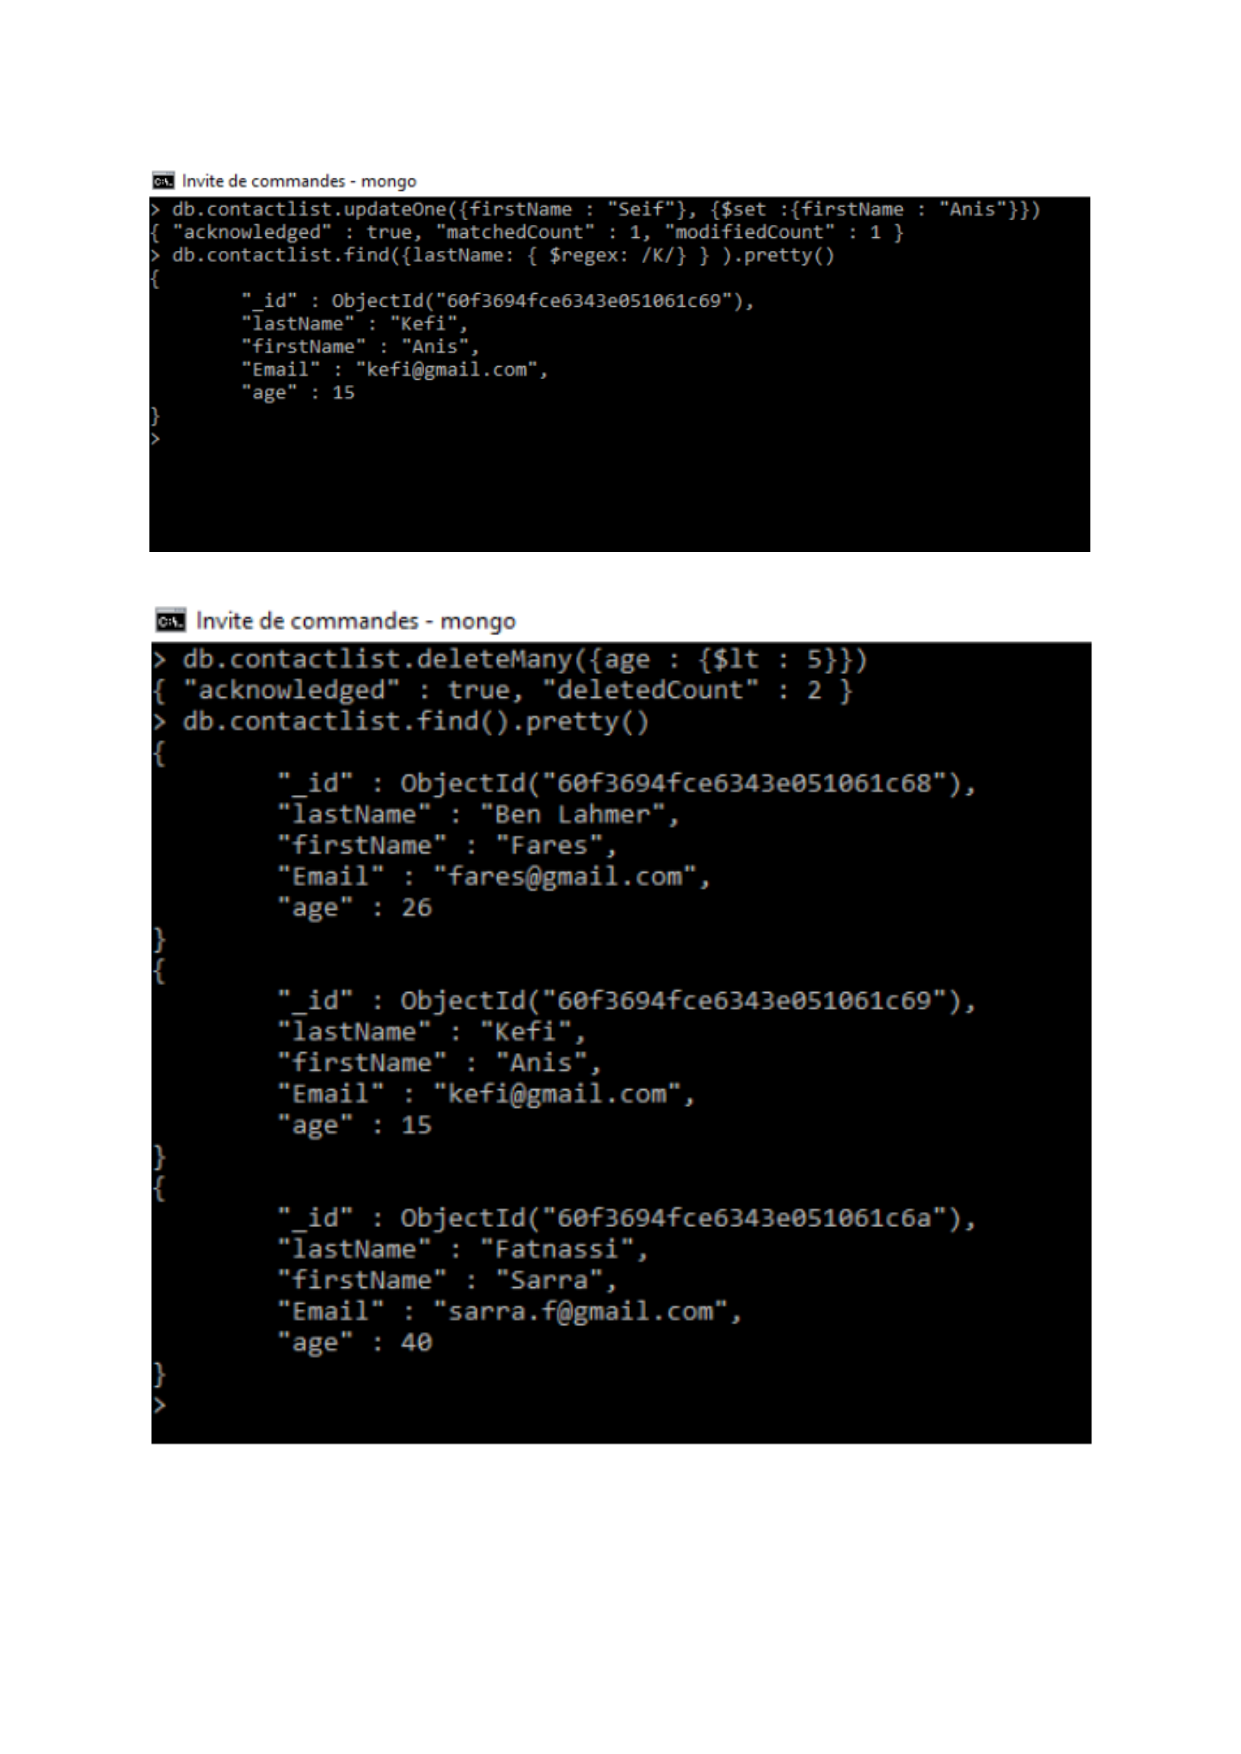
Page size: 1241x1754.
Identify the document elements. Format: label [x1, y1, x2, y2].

picture [147, 147, 1093, 552]
picture [147, 576, 1093, 1448]
